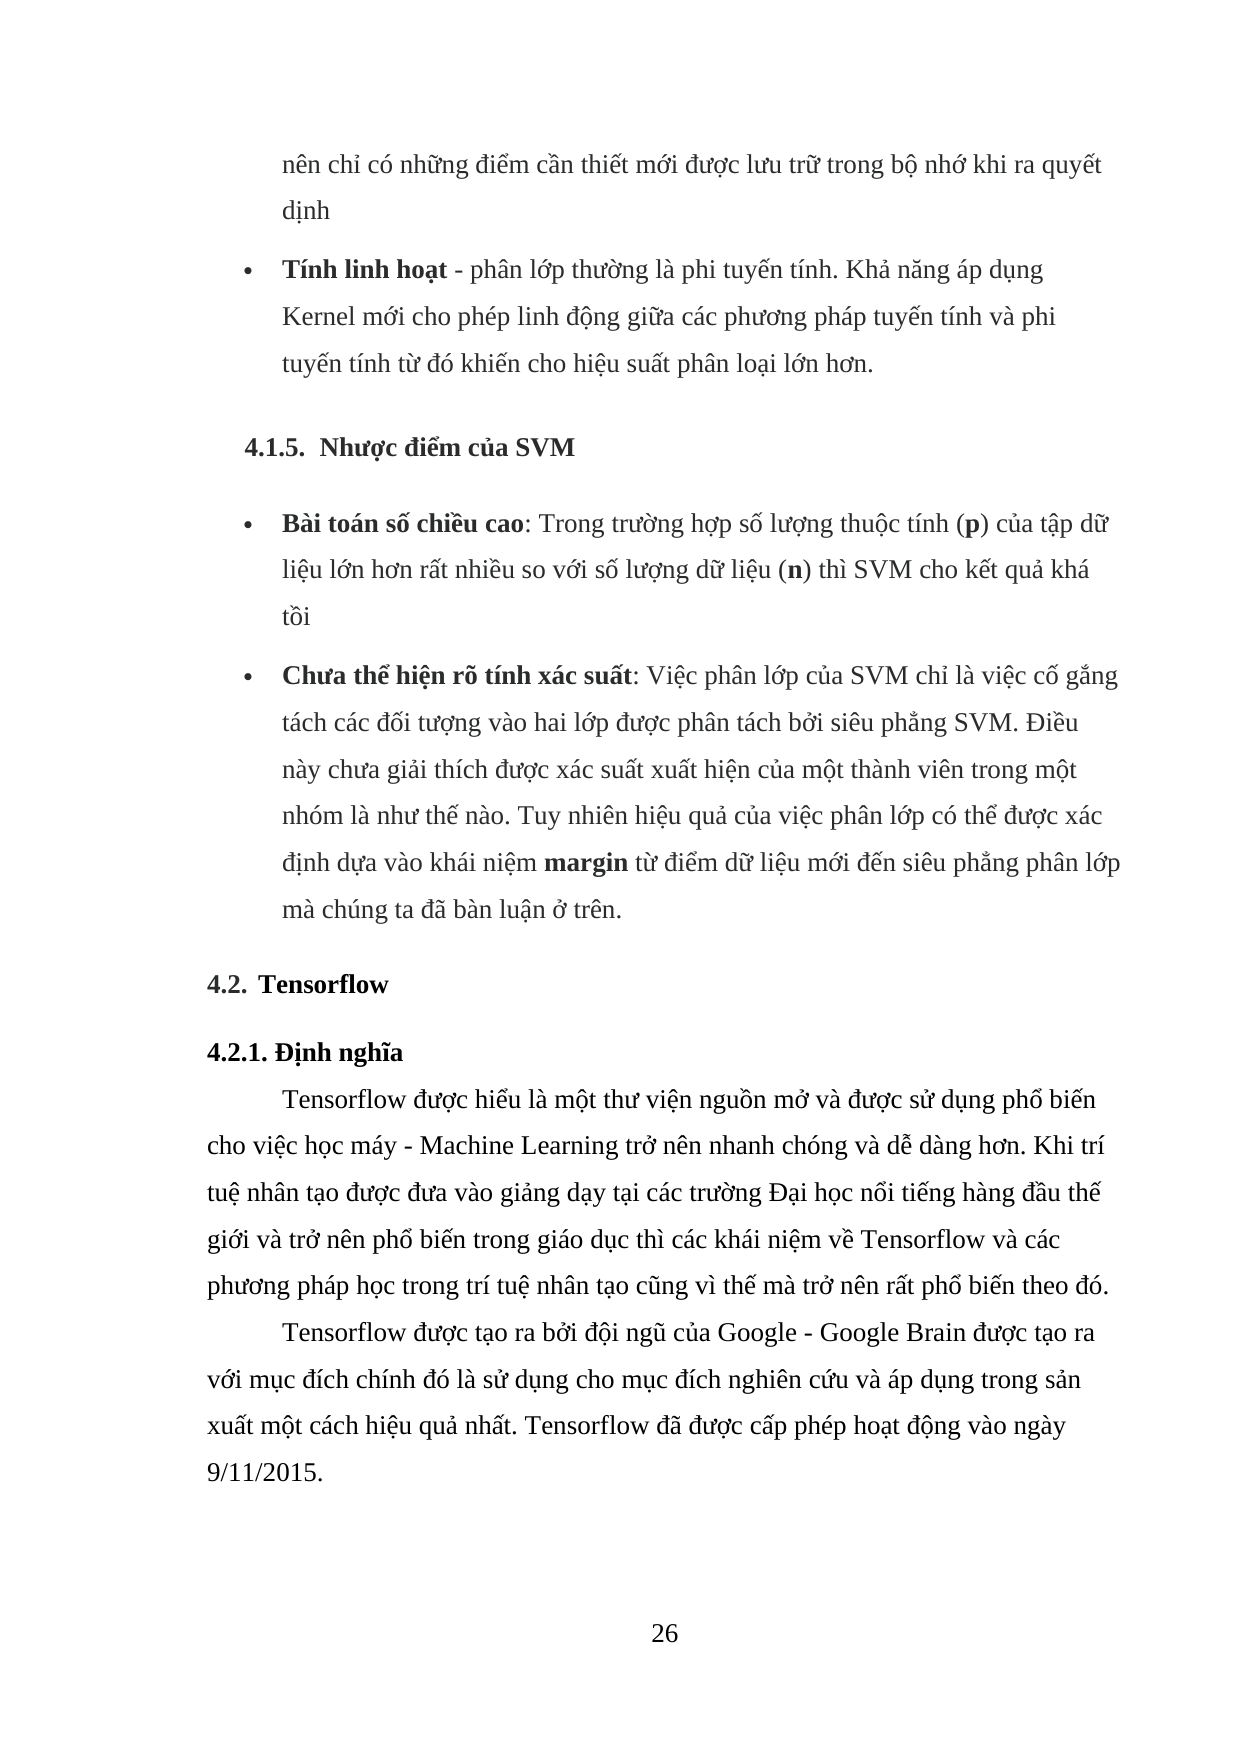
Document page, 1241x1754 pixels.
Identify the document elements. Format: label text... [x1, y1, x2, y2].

list Tính linh hoạt - phân lớp thường là phi tuyến tính. Khả năng áp dụng Kernel mới cho phép linh động giữa các phương pháp tuyến tính và phi tuyến tính từ đó khiến cho hiệu suất phân loại lớn hơn. [244, 253, 1122, 378]
list Chưa thể hiện rõ tính xác suất: Việc phân lớp của SVM chỉ là việc cố gắng tách các đối tượng vào hai lớp được phân tách bởi siêu phẳng SVM. Điều này chưa giải thích được xác suất xuất hiện của một thành viên trong một nhóm là như thế nào. Tuy nhiên hiệu quả của việc phân lớp có thể được xác định dựa vào khái niệm margin từ điểm dữ liệu mới đến siêu phẳng phân lớp mà chúng ta đã bàn luận ở trên. [244, 659, 1122, 924]
text Tensorflow được hiểu là một thư viện nguồn mở và được sử dụng phổ biến cho việc học máy - Machine Learning trở nên nhanh chóng và dễ dàng hơn. Khi trí tuệ nhân tạo được đưa vào giảng dạy tại các trường Đại học nổi tiếng hàng đầu thế giới và trở nên phổ biến trong giáo dục thì các khái niệm về Tensorflow và các phương pháp học trong trí tuệ nhân tạo cũng vì thế mà trở nên rất phổ biến theo đó. [207, 1083, 1122, 1301]
subtitle 4.2.1. Định nghĩa [207, 1036, 1122, 1067]
subtitle Nhược điểm của SVM [244, 431, 1122, 462]
list Tensorflow [207, 968, 1122, 1000]
list Bài toán số chiều cao: Trong trường hợp số lượng thuộc tính (p) của tập dữ liệu lớn hơn rất nhiều so với số lượng dữ liệu (n) thì SVM cho kết quả khá tồi [244, 507, 1122, 631]
text Tensorflow được tạo ra bởi đội ngũ của Google - Google Brain được tạo ra với mục đích chính đó là sử dụng cho mục đích nghiên cứu và áp dụng trong sản xuất một cách hiệu quả nhất. Tensorflow đã được cấp phép hoạt động vào ngày 9/11/2015. [207, 1316, 1122, 1487]
